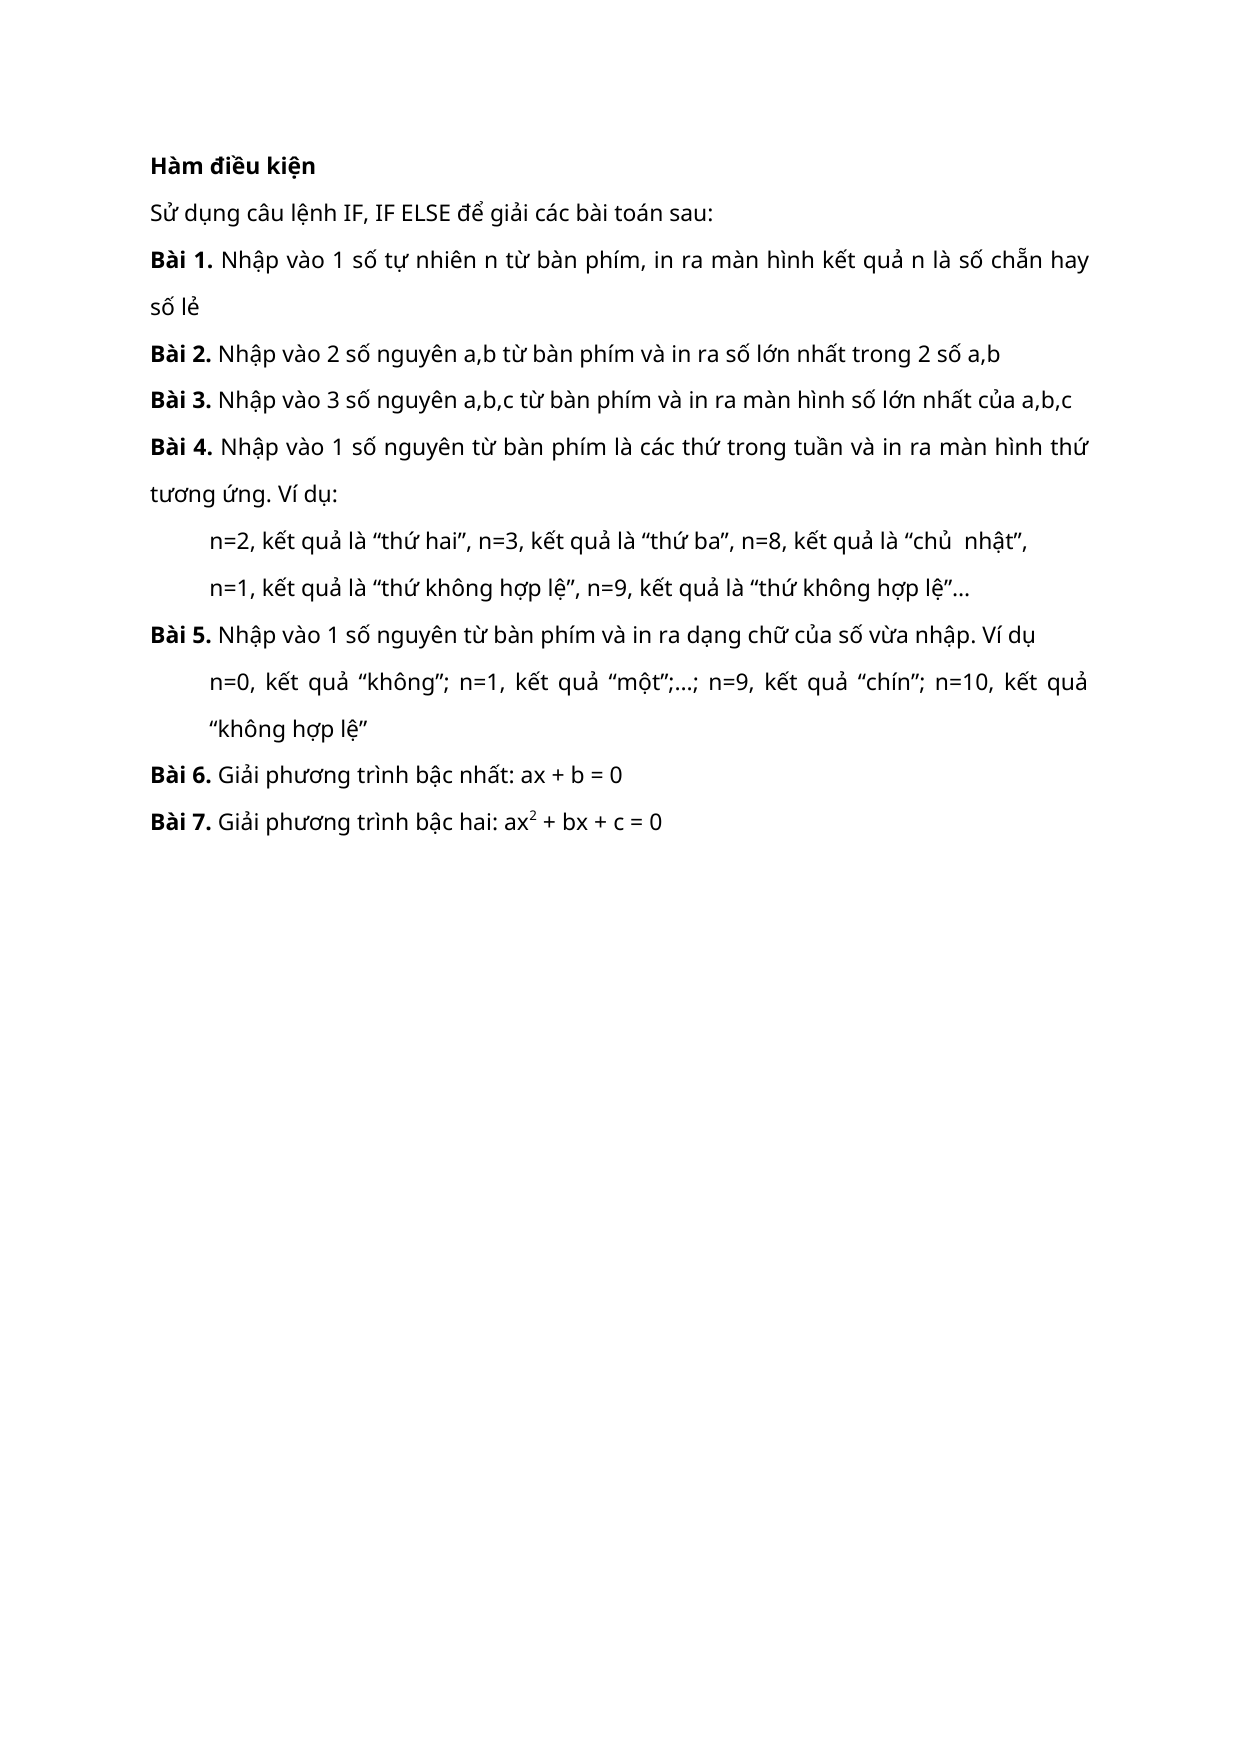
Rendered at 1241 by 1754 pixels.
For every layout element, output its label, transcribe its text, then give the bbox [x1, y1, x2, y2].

text n=2, kết quả là “thứ hai”, n=3, kết quả là “thứ ba”, n=8, kết quả là “chủ nhật”, [209, 525, 1090, 556]
text Bài 3. Nhập vào 3 số nguyên a,b,c từ bàn phím và in ra màn hình số lớn nhất của a,b,c [150, 384, 1090, 416]
text n=1, kết quả là “thứ không hợp lệ”, n=9, kết quả là “thứ không hợp lệ”… [209, 572, 1090, 603]
text n=0, kết quả “không”; n=1, kết quả “một”;…; n=9, kết quả “chín”; n=10, kết quả “không hợp lệ” [209, 666, 1090, 744]
text Bài 7. Giải phương trình bậc hai: ax2 + bx + c = 0 [150, 806, 1090, 837]
text Hàm điều kiện [150, 150, 1090, 181]
text Bài 4. Nhập vào 1 số nguyên từ bàn phím là các thứ trong tuần và in ra màn hình thứ tương ứng. Ví dụ: [150, 431, 1090, 509]
text Bài 5. Nhập vào 1 số nguyên từ bàn phím và in ra dạng chữ của số vừa nhập. Ví dụ [150, 619, 1090, 650]
text Sử dụng câu lệnh IF, IF ELSE để giải các bài toán sau: [150, 197, 1090, 228]
text Bài 1. Nhập vào 1 số tự nhiên n từ bàn phím, in ra màn hình kết quả n là số chẵn hay số lẻ [150, 244, 1090, 322]
text Bài 6. Giải phương trình bậc nhất: ax + b = 0 [150, 759, 1090, 791]
text Bài 2. Nhập vào 2 số nguyên a,b từ bàn phím và in ra số lớn nhất trong 2 số a,b [150, 337, 1090, 369]
